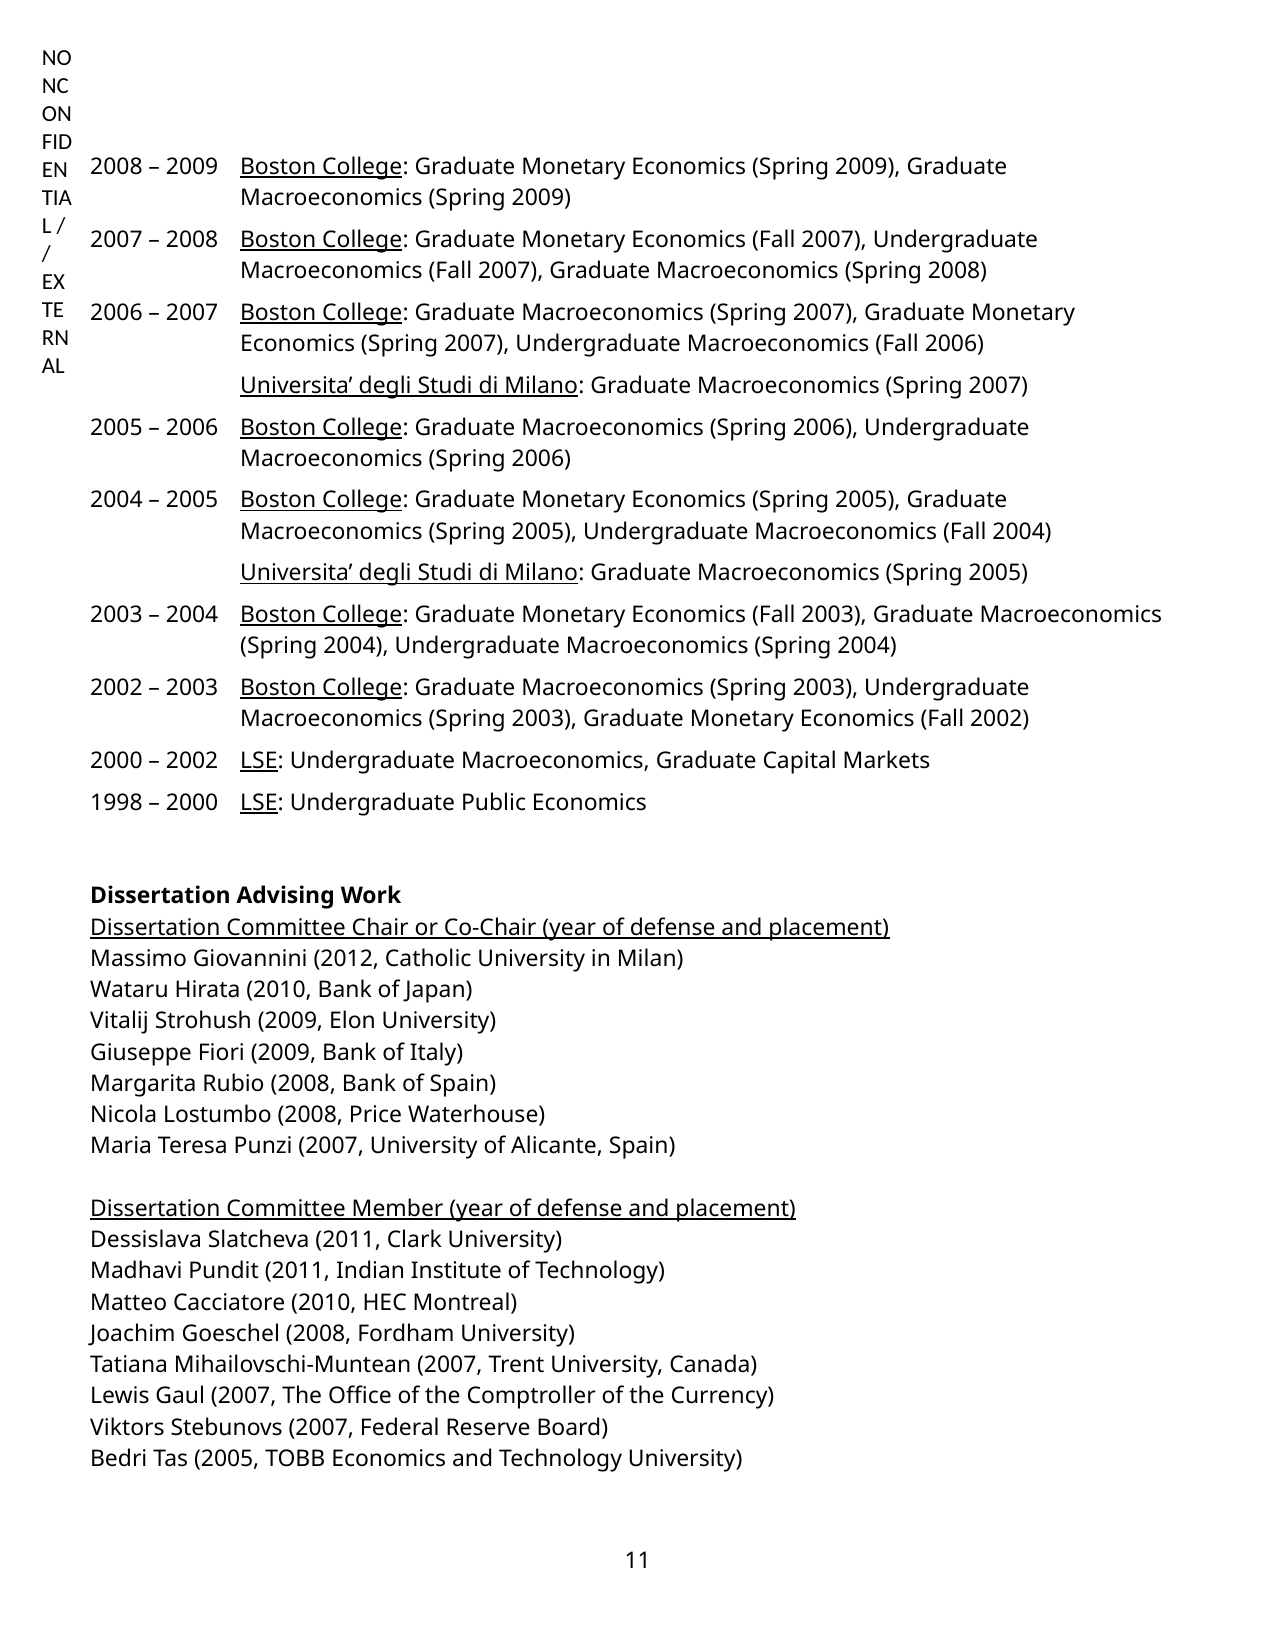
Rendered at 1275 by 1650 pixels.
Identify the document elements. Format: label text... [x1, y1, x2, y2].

text Bedri Tas (2005, TOBB Economics and Technology University) [90, 1442, 1185, 1473]
text 2006 – 2007 Boston College: Graduate Macroeconomics (Spring 2007), Graduate Monetary Economics (Spring 2007), Undergraduate Macroeconomics (Fall 2006) [90, 296, 1185, 358]
text Universita’ degli Studi di Milano: Graduate Macroeconomics (Spring 2007) [90, 369, 1185, 400]
text Massimo Giovannini (2012, Catholic University in Milan) [90, 942, 1185, 973]
text Joachim Goeschel (2008, Fordham University) [90, 1317, 1185, 1348]
text Viktors Stebunovs (2007, Federal Reserve Board) [90, 1410, 1185, 1442]
text 2008 – 2009 Boston College: Graduate Monetary Economics (Spring 2009), Graduate Macroeconomics (Spring 2009) [90, 150, 1185, 212]
text Matteo Cacciatore (2010, HEC Montreal) [90, 1285, 1185, 1317]
text Universita’ degli Studi di Milano: Graduate Macroeconomics (Spring 2005) [90, 556, 1185, 587]
text Wataru Hirata (2010, Bank of Japan) [90, 973, 1185, 1004]
text Madhavi Pundit (2011, Indian Institute of Technology) [90, 1254, 1185, 1285]
text Nicola Lostumbo (2008, Price Waterhouse) [90, 1098, 1185, 1129]
text Dissertation Committee Chair or Co-Chair (year of defense and placement) [90, 910, 1185, 942]
text Lewis Gaul (2007, The Office of the Comptroller of the Currency) [90, 1379, 1185, 1410]
text Margarita Rubio (2008, Bank of Spain) [90, 1067, 1185, 1098]
text Maria Teresa Punzi (2007, University of Alicante, Spain) [90, 1129, 1185, 1160]
text 1998 – 2000 LSE: Undergraduate Public Economics [90, 785, 1185, 817]
text 2000 – 2002 LSE: Undergraduate Macroeconomics, Graduate Capital Markets [90, 744, 1185, 775]
text Giuseppe Fiori (2009, Bank of Italy) [90, 1035, 1185, 1067]
text 2007 – 2008 Boston College: Graduate Monetary Economics (Fall 2007), Undergraduate Macroeconomics (Fall 2007), Graduate Macroeconomics (Spring 2008) [90, 223, 1185, 285]
subtitle Dissertation Advising Work [90, 879, 1185, 910]
text Vitalij Strohush (2009, Elon University) [90, 1004, 1185, 1035]
text 2002 – 2003 Boston College: Graduate Macroeconomics (Spring 2003), Undergraduate Macroeconomics (Spring 2003), Graduate Monetary Economics (Fall 2002) [90, 671, 1185, 733]
text 2003 – 2004 Boston College: Graduate Monetary Economics (Fall 2003), Graduate Macroeconomics (Spring 2004), Undergraduate Macroeconomics (Spring 2004) [90, 598, 1185, 660]
text Dissertation Committee Member (year of defense and placement) [90, 1192, 1185, 1223]
text 2005 – 2006 Boston College: Graduate Macroeconomics (Spring 2006), Undergraduate Macroeconomics (Spring 2006) [90, 410, 1185, 473]
text Tatiana Mihailovschi-Muntean (2007, Trent University, Canada) [90, 1348, 1185, 1379]
text Dessislava Slatcheva (2011, Clark University) [90, 1223, 1185, 1254]
text 2004 – 2005 Boston College: Graduate Monetary Economics (Spring 2005), Graduate Macroeconomics (Spring 2005), Undergraduate Macroeconomics (Fall 2004) [90, 483, 1185, 546]
